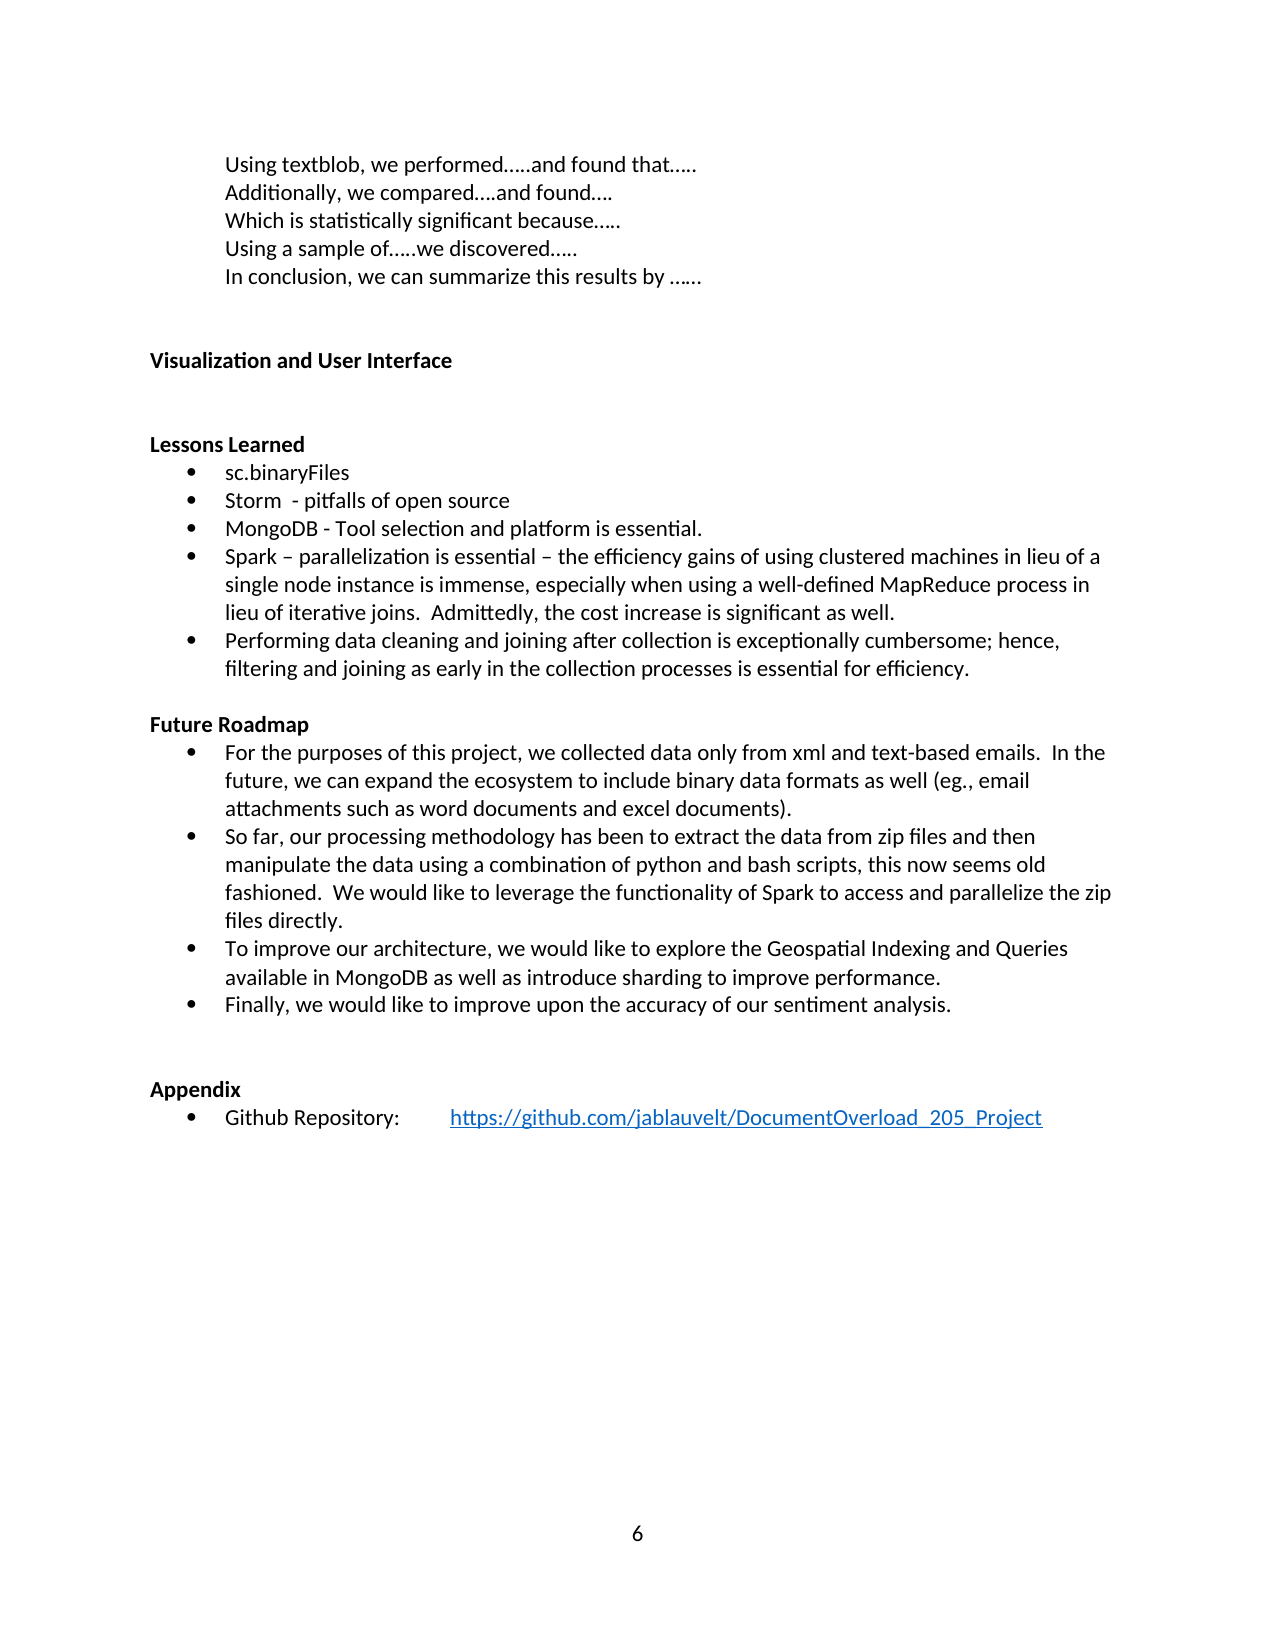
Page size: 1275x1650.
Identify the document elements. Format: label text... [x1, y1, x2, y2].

list MongoDB - Tool selection and platform is essential. [187, 514, 1125, 542]
list So far, our processing methodology has been to extract the data from zip files and then manipulate the data using a combination of python and bash scripts, this now seems old fashioned. We would like to leverage the functionality of Spark to access and parallelize the zip files directly. [187, 822, 1125, 934]
text Appendix [150, 1075, 1125, 1103]
text Future Roadmap [150, 710, 1125, 738]
text Lessons Learned [150, 430, 1125, 458]
list Storm - pitfalls of open source [187, 486, 1125, 514]
text Visualization and User Interface [150, 346, 1125, 374]
list Github Repository: https://github.com/jablauvelt/DocumentOverload_205_Project [187, 1103, 1125, 1131]
text In conclusion, we can summarize this results by …… [150, 262, 1125, 290]
list For the purposes of this project, we collected data only from xml and text-based emails. In the future, we can expand the ecosystem to include binary data formats as well (eg., email attachments such as word documents and excel documents). [187, 738, 1125, 822]
list To improve our architecture, we would like to explore the Geospatial Indexing and Queries available in MongoDB as well as introduce sharding to improve performance. [187, 934, 1125, 991]
list sc.binaryFiles [187, 458, 1125, 486]
text Using textblob, we performed…..and found that….. [150, 150, 1125, 178]
list Finally, we would like to improve upon the accuracy of our sentiment analysis. [187, 991, 1125, 1019]
text Additionally, we compared….and found…. [150, 178, 1125, 206]
text Which is statistically significant because….. [150, 206, 1125, 234]
list Performing data cleaning and joining after collection is exceptionally cumbersome; hence, filtering and joining as early in the collection processes is essential for efficiency. [187, 626, 1125, 682]
list Spark – parallelization is essential – the efficiency gains of using clustered machines in lieu of a single node instance is immense, especially when using a well-defined MapReduce process in lieu of iterative joins. Admittedly, the cost increase is significant as well. [187, 542, 1125, 626]
text Using a sample of…..we discovered….. [150, 234, 1125, 262]
